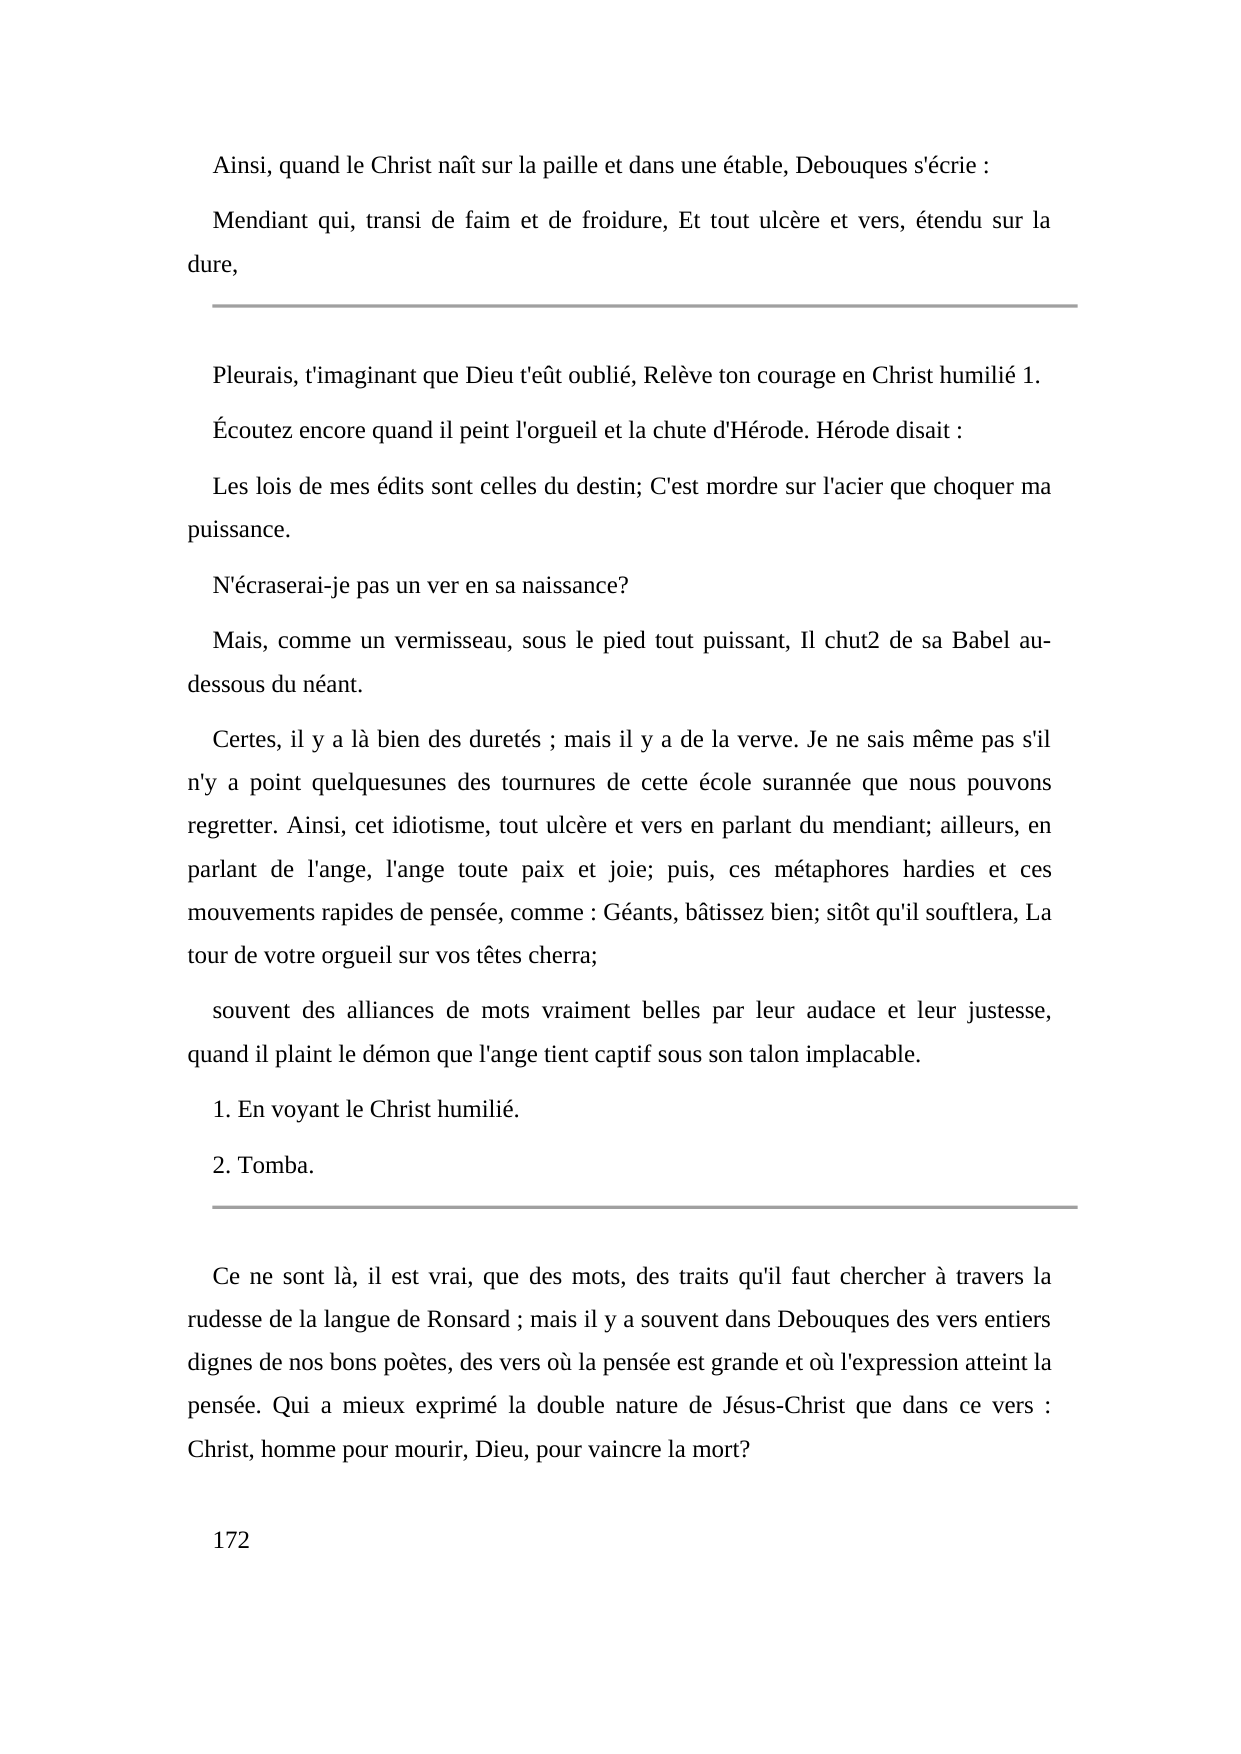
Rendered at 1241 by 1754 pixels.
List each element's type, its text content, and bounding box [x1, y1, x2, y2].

text Pleurais, t'imaginant que Dieu t'eût oublié, Relève ton courage en Christ humilié 1. [187, 360, 1053, 389]
text Ce ne sont là, il est vrai, que des mots, des traits qu'il faut chercher à travers la rudesse de la langue de Ronsard ; mais il y a souvent dans Debouques des vers entiers dignes de nos bons poètes, des vers où la pensée est grande et où l'expression atteint la pensée. Qui a mieux exprimé la double nature de Jésus-Christ que dans ce vers : Christ, homme pour mourir, Dieu, pour vaincre la mort? [187, 1261, 1053, 1462]
text Écoutez encore quand il peint l'orgueil et la chute d'Hérode. Hérode disait : [187, 416, 1053, 444]
text 1. En voyant le Christ humilié. [187, 1094, 1053, 1123]
text Certes, il y a là bien des duretés ; mais il y a de la verve. Je ne sais même pas s'il n'y a point quelquesunes des tournures de cette école surannée que nous pouvons regretter. Ainsi, cet idiotisme, tout ulcère et vers en parlant du mendiant; ailleurs, en parlant de l'ange, l'ange toute paix et joie; puis, ces métaphores hardies et ces mouvements rapides de pensée, comme : Géants, bâtissez bien; sitôt qu'il souftlera, La tour de votre orgueil sur vos têtes cherra; [187, 724, 1053, 969]
text Mais, comme un vermisseau, sous le pied tout puissant, Il chut2 de sa Babel au-dessous du néant. [187, 626, 1053, 697]
text N'écraserai-je pas un ver en sa naissance? [187, 570, 1053, 599]
text souvent des alliances de mots vraiment belles par leur audace et leur justesse, quand il plaint le démon que l'ange tient captif sous son talon implacable. [187, 996, 1053, 1067]
text Mendiant qui, transi de faim et de froidure, Et tout ulcère et vers, étendu sur la dure, [187, 206, 1053, 277]
text Ainsi, quand le Christ naît sur la paille et dans une étable, Debouques s'écrie : [187, 150, 1053, 179]
text Les lois de mes édits sont celles du destin; C'est mordre sur l'acier que choquer ma puissance. [187, 471, 1053, 543]
text 2. Tomba. [187, 1150, 1053, 1179]
